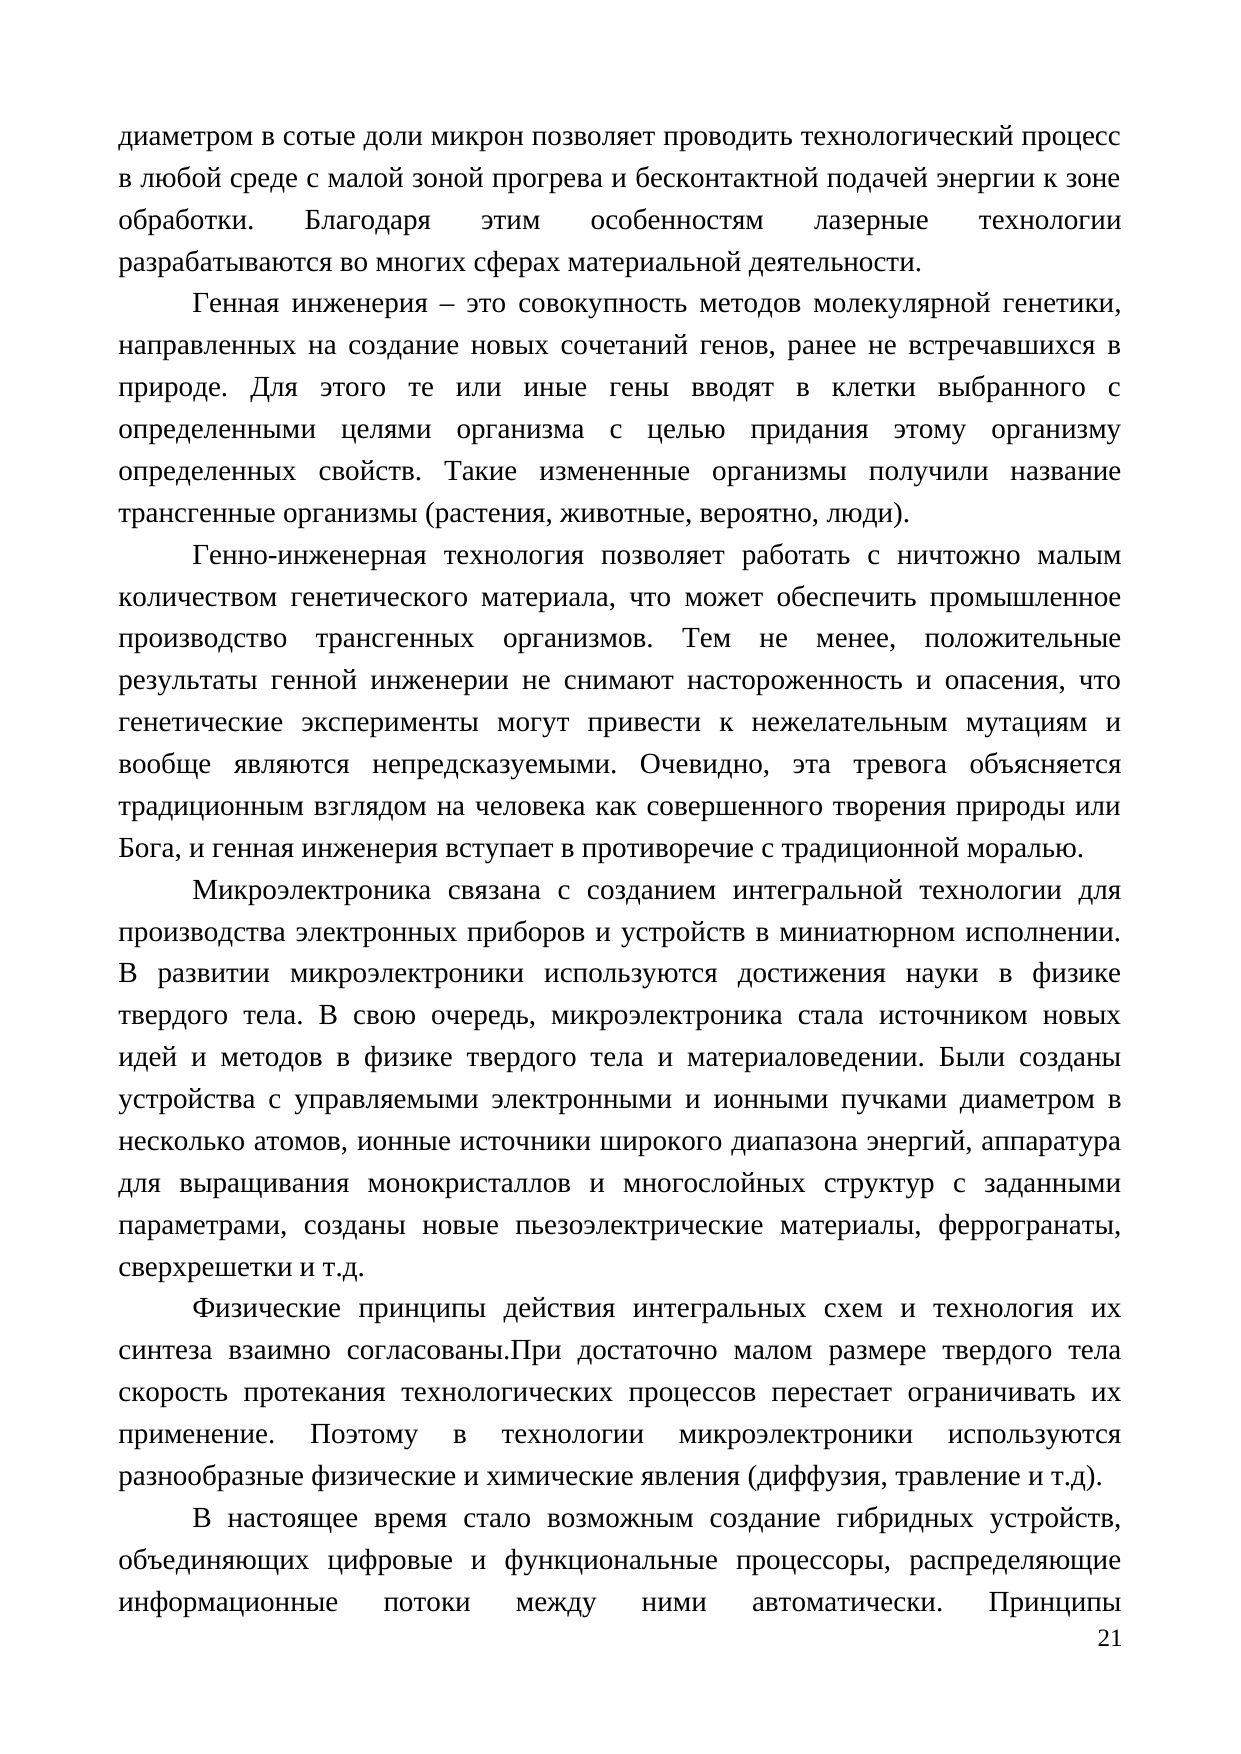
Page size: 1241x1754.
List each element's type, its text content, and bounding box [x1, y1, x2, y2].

text Генная инженерия – это совокупность методов молекулярной генетики, направленных на создание новых сочетаний генов, ранее не встречавшихся в природе. Для этого те или иные гены вводят в клетки выбранного с определенными целями организма с целью придания этому организму определенных свойств. Такие измененные организмы получили название трансгенные организмы (растения, животные, вероятно, люди). [118, 286, 1122, 528]
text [118, 1500, 1122, 1617]
text Генно-инженерная технология позволяет работать с ничтожно малым количеством генетического материала, что может обеспечить промышленное производство трансгенных организмов. Тем не менее, положительные результаты генной инженерии не снимают настороженность и опасения, что генетические эксперименты могут привести к нежелательным мутациям и вообще являются непредсказуемыми. Очевидно, эта тревога объясняется традиционным взглядом на человека как совершенного творения природы или Бога, и генная инженерия вступает в противоречие с традиционной моралью. [118, 537, 1122, 863]
text Физические принципы действия интегральных схем и технология их синтеза взаимно согласованы.При достаточно малом размере твердого тела скорость протекания технологических процессов перестает ограничивать их применение. Поэтому в технологии микроэлектроники используются разнообразные физические и химические явления (диффузия, травление и т.д). [118, 1291, 1122, 1492]
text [118, 118, 1122, 277]
text Микроэлектроника связана с созданием интегральной технологии для производства электронных приборов и устройств в миниатюрном исполнении. В развитии микроэлектроники используются достижения науки в физике твердого тела. В свою очередь, микроэлектроника стала источником новых идей и методов в физике твердого тела и материаловедении. Были созданы устройства с управляемыми электронными и ионными пучками диаметром в несколько атомов, ионные источники широкого диапазона энергий, аппаратура для выращивания монокристаллов и многослойных структур с заданными параметрами, созданы новые пьезоэлектрические материалы, феррогранаты, сверхрешетки и т.д. [118, 872, 1122, 1282]
